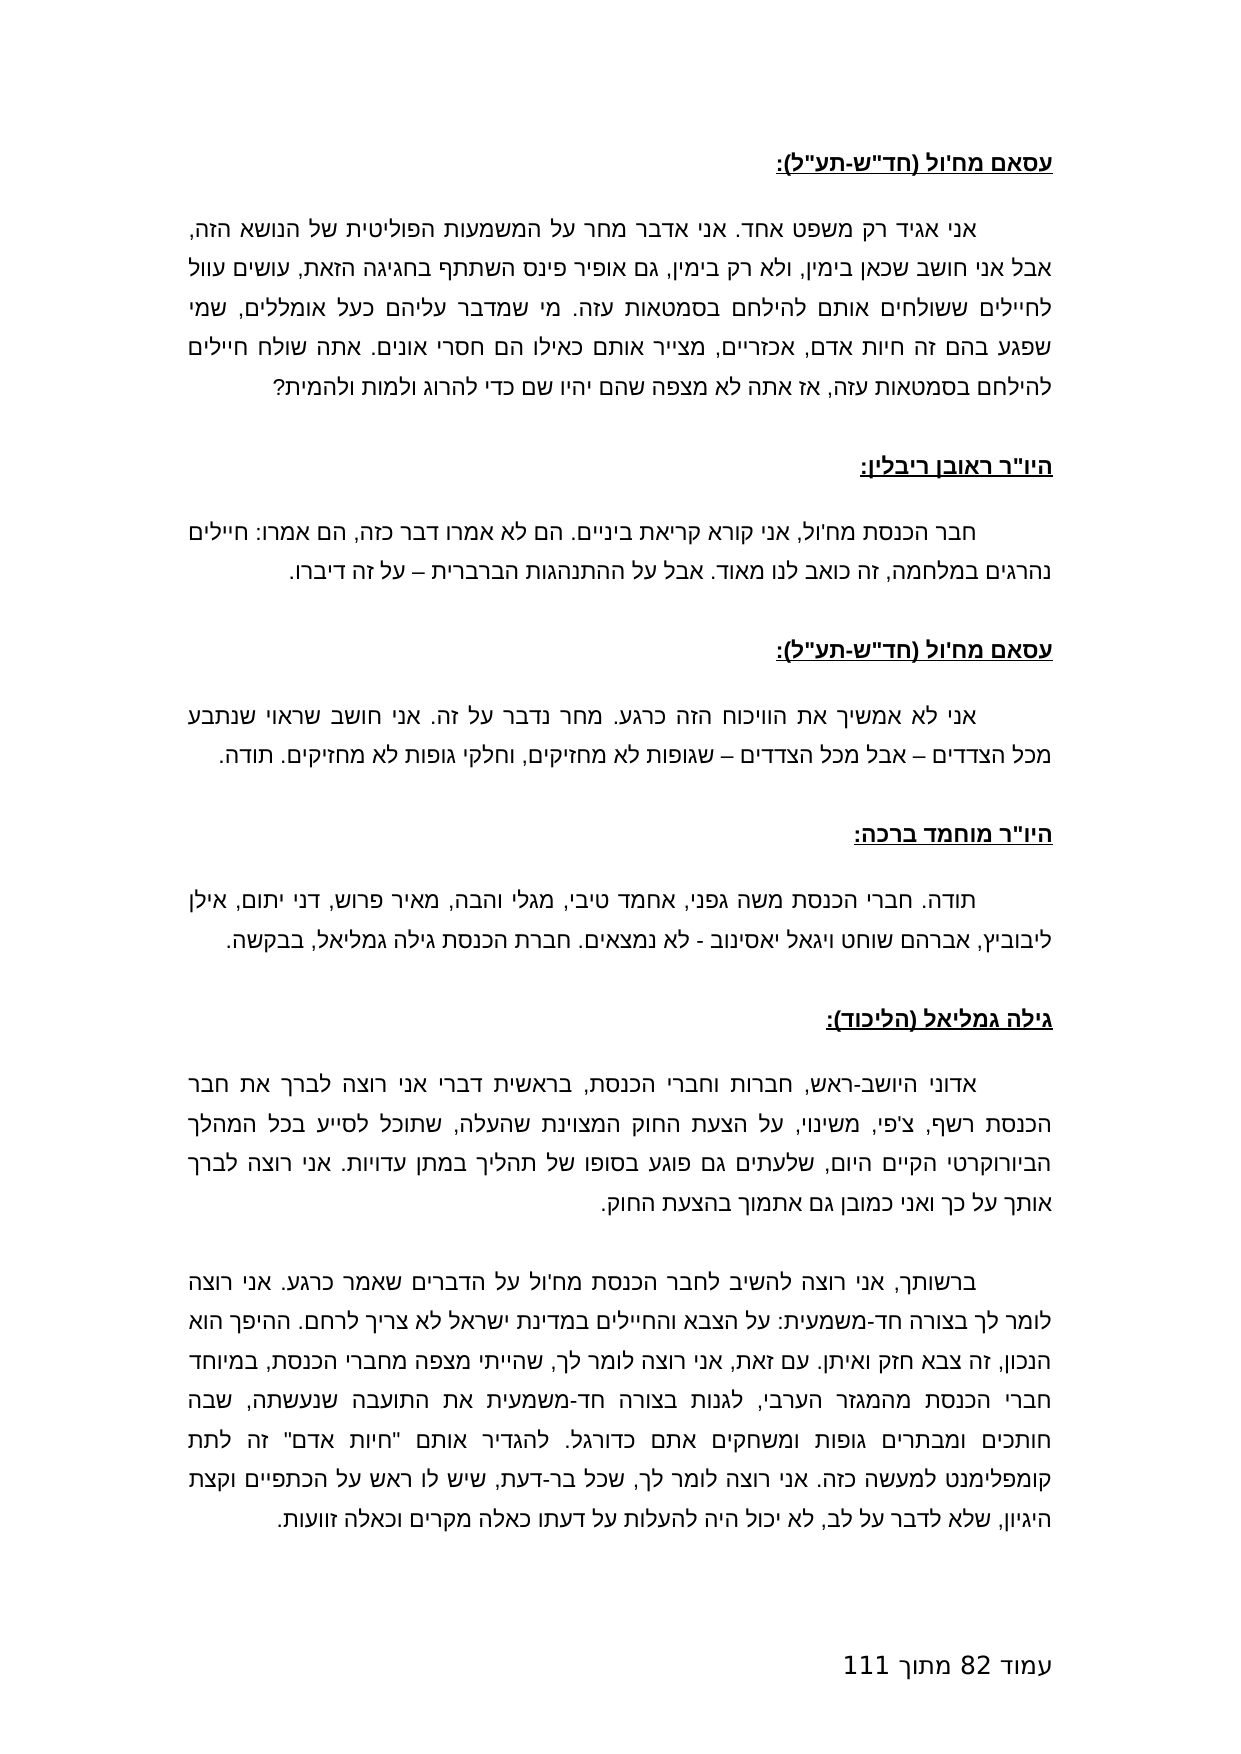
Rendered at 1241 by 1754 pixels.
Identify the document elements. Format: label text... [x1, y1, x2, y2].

text גילה גמליאל (הליכוד): [187, 1006, 1053, 1032]
text תודה. חברי הכנסת משה גפני, אחמד טיבי, מגלי והבה, מאיר פרוש, דני יתום, אילן ליבוביץ, אברהם שוחט ויגאל יאסינוב - לא נמצאים. חברת הכנסת גילה גמליאל, בבקשה. [187, 887, 1053, 953]
text עסאם מח'ול (חד"ש-תע"ל): [187, 637, 1053, 663]
text אדוני היושב-ראש, חברות וחברי הכנסת, בראשית דברי אני רוצה לברך את חבר הכנסת רשף, צ'פי, משינוי, על הצעת החוק המצוינת שהעלה, שתוכל לסייע בכל המהלך הביורוקרטי הקיים היום, שלעתים גם פוגע בסופו של תהליך במתן עדויות. אני רוצה לברך אותך על כך ואני כמובן גם אתמוך בהצעת החוק. [187, 1071, 1053, 1216]
text היו"ר מוחמד ברכה: [187, 821, 1053, 848]
text עסאם מח'ול (חד"ש-תע"ל): [187, 150, 1053, 176]
text ברשותך, אני רוצה להשיב לחבר הכנסת מח'ול על הדברים שאמר כרגע. אני רוצה לומר לך בצורה חד-משמעית: על הצבא והחיילים במדינת ישראל לא צריך לרחם. ההיפך הוא הנכון, זה צבא חזק ואיתן. עם זאת, אני רוצה לומר לך, שהייתי מצפה מחברי הכנסת, במיוחד חברי הכנסת מהמגזר הערבי, לגנות בצורה חד-משמעית את התועבה שנעשתה, שבה חותכים ומבתרים גופות ומשחקים אתם כדורגל. להגדיר אותם "חיות אדם" זה לתת קומפלימנט למעשה כזה. אני רוצה לומר לך, שכל בר-דעת, שיש לו ראש על הכתפיים וקצת היגיון, שלא לדבר על לב, לא יכול היה להעלות על דעתו כאלה מקרים וכאלה זוועות. [187, 1269, 1053, 1532]
text אני אגיד רק משפט אחד. אני אדבר מחר על המשמעות הפוליטית של הנושא הזה, אבל אני חושב שכאן בימין, ולא רק בימין, גם אופיר פינס השתתף בחגיגה הזאת, עושים עוול לחיילים ששולחים אותם להילחם בסמטאות עזה. מי שמדבר עליהם כעל אומללים, שמי שפגע בהם זה חיות אדם, אכזריים, מצייר אותם כאילו הם חסרי אונים. אתה שולח חיילים להילחם בסמטאות עזה, אז אתה לא מצפה שהם יהיו שם כדי להרוג ולמות ולהמית? [187, 216, 1053, 400]
text אני לא אמשיך את הוויכוח הזה כרגע. מחר נדבר על זה. אני חושב שראוי שנתבע מכל הצדדים – אבל מכל הצדדים – שגופות לא מחזיקים, וחלקי גופות לא מחזיקים. תודה. [187, 703, 1053, 769]
text חבר הכנסת מח'ול, אני קורא קריאת ביניים. הם לא אמרו דבר כזה, הם אמרו: חיילים נהרגים במלחמה, זה כואב לנו מאוד. אבל על ההתנהגות הברברית – על זה דיברו. [187, 518, 1053, 584]
text היו"ר ראובן ריבלין: [187, 453, 1053, 479]
